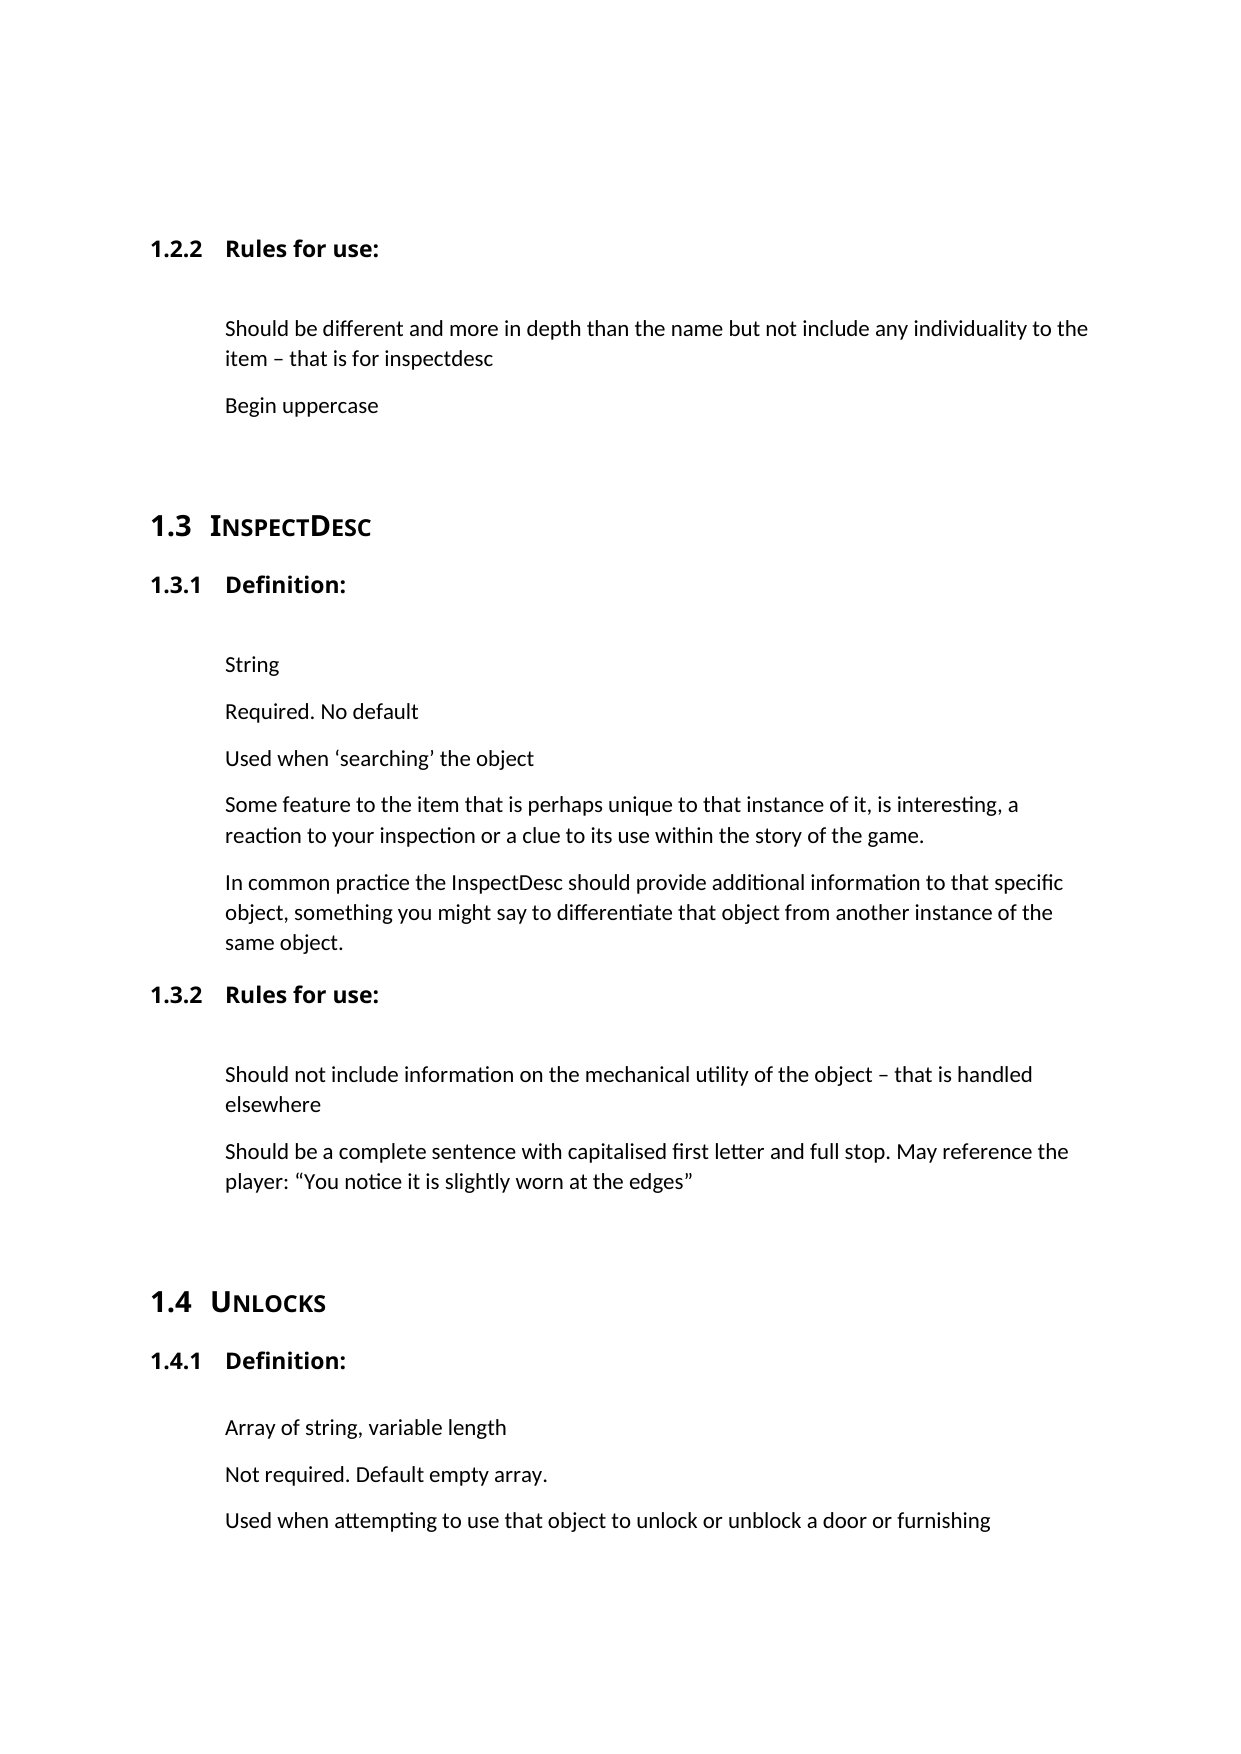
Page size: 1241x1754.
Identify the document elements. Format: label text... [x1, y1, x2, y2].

subtitle InspectDesc [150, 506, 1090, 545]
text Required. No default [225, 697, 1090, 725]
subtitle Unlocks [150, 1282, 1090, 1321]
text Not required. Default empty array. [225, 1460, 1090, 1488]
text Array of string, variable length [225, 1413, 1090, 1441]
text String [225, 650, 1090, 678]
subtitle Rules for use: [150, 979, 1090, 1010]
text Used when ‘searching’ the object [225, 744, 1090, 772]
text Should be a complete sentence with capitalised first letter and full stop. May reference the player: “You notice it is slightly worn at the edges” [225, 1137, 1090, 1195]
text Begin uppercase [225, 391, 1090, 419]
text Should be different and more in depth than the name but not include any individuality to the item – that is for inspectdesc [225, 314, 1090, 372]
text Some feature to the item that is perhaps unique to that instance of it, is interesting, a reaction to your inspection or a clue to its use within the story of the game. [225, 791, 1090, 849]
text Used when attempting to use that object to unlock or unblock a door or furnishing [225, 1507, 1090, 1534]
subtitle Rules for use: [150, 233, 1090, 265]
subtitle Definition: [150, 569, 1090, 601]
subtitle Definition: [150, 1345, 1090, 1410]
text In common practice the InspectDesc should provide additional information to that specific object, something you might say to differentiate that object from another instance of the same object. [225, 868, 1090, 956]
text Should not include information on the mechanical utility of the object – that is handled elsewhere [225, 1060, 1090, 1118]
